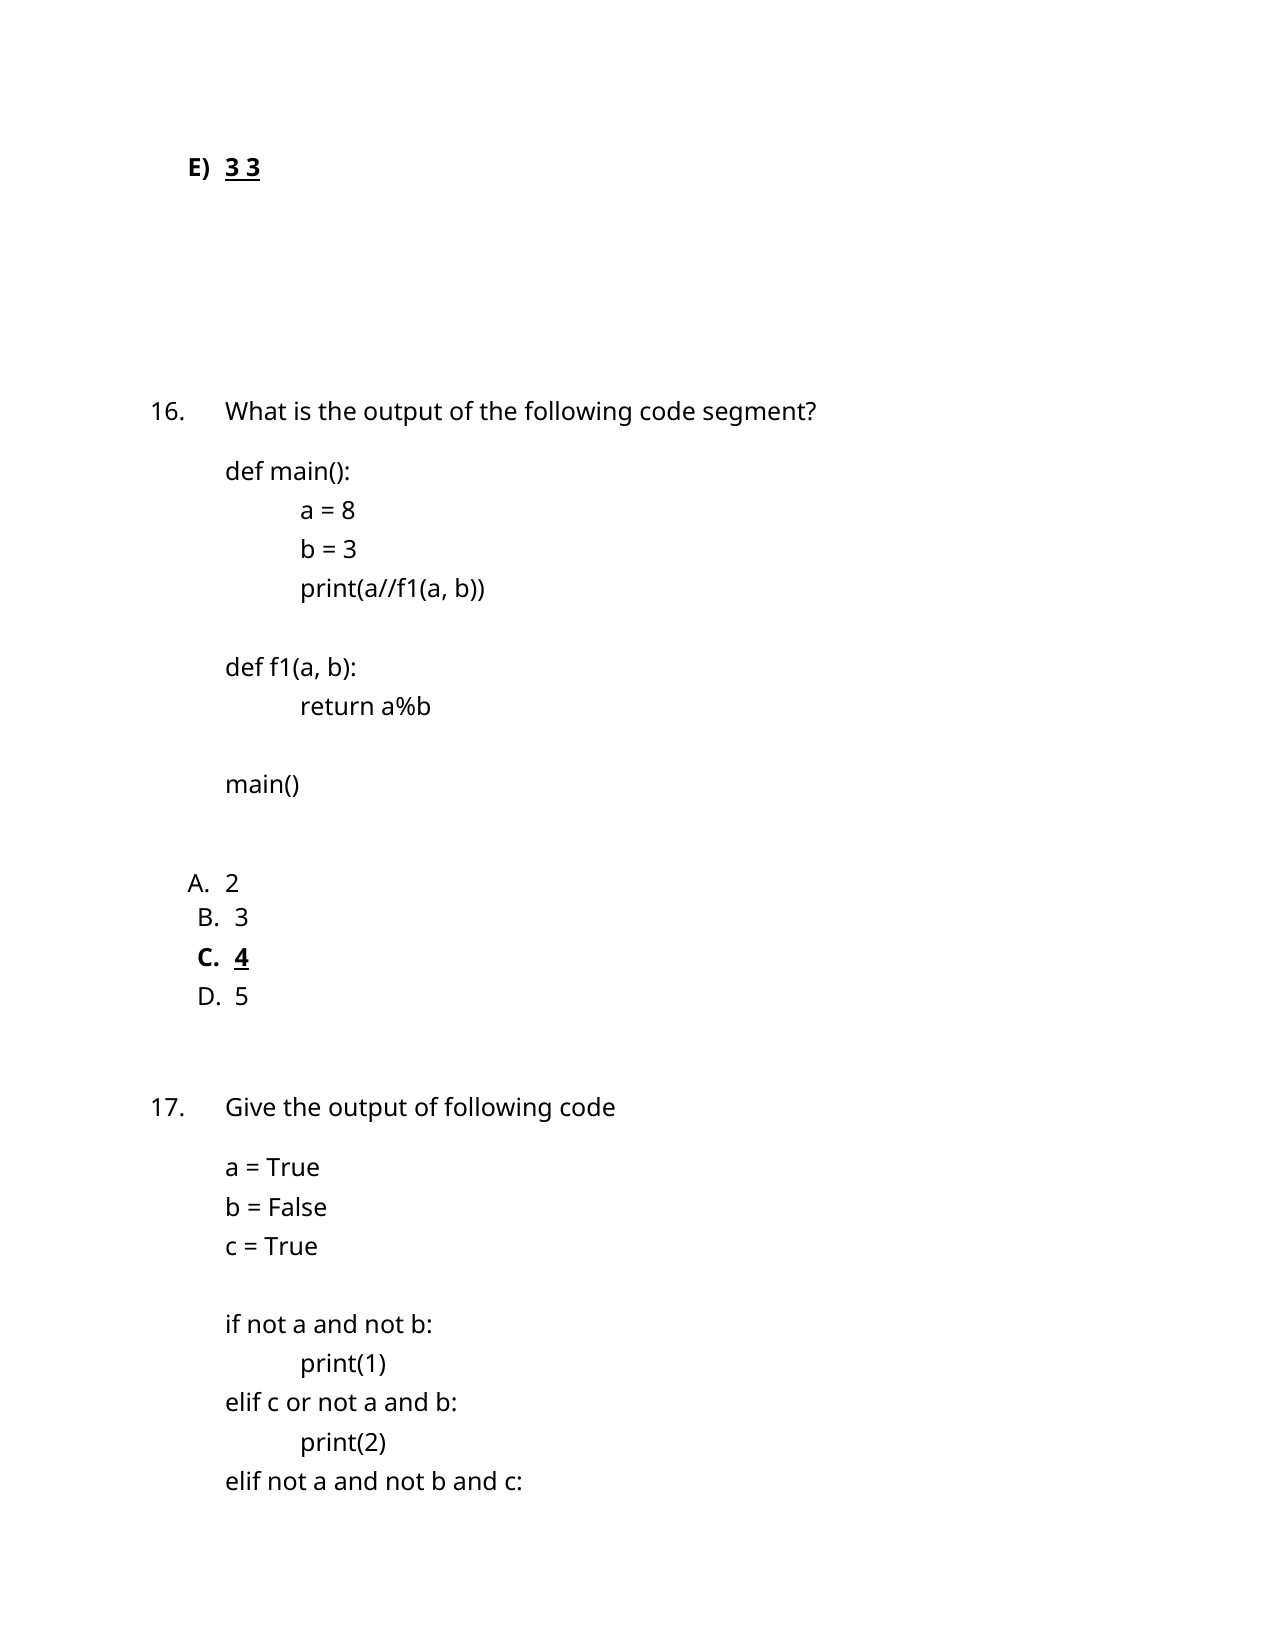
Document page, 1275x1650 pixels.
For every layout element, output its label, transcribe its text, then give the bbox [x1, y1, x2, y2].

list 3 [197, 900, 1125, 934]
text elif not a and not b and c: [225, 1463, 1125, 1497]
text a = 8 [225, 493, 1125, 527]
text def f1(a, b): [225, 649, 1125, 683]
text b = False [225, 1189, 1125, 1223]
text a = True [225, 1150, 1125, 1184]
text if not a and not b: [225, 1307, 1125, 1341]
list 4 [197, 939, 1125, 973]
text print(a//f1(a, b)) [225, 571, 1125, 605]
text print(2) [225, 1424, 1125, 1458]
text elif c or not a and b: [225, 1385, 1125, 1419]
text b = 3 [225, 532, 1125, 566]
list 5 [197, 978, 1125, 1012]
text c = True [225, 1228, 1125, 1262]
text 16. What is the output of the following code segment? [150, 393, 1125, 428]
text def main(): [225, 453, 1125, 488]
list 2 [187, 866, 1125, 900]
text main() [225, 767, 1125, 801]
list 3 3 [187, 150, 1125, 184]
text return a%b [225, 688, 1125, 723]
text print(1) [225, 1346, 1125, 1380]
text 17. Give the output of following code [150, 1090, 1125, 1124]
